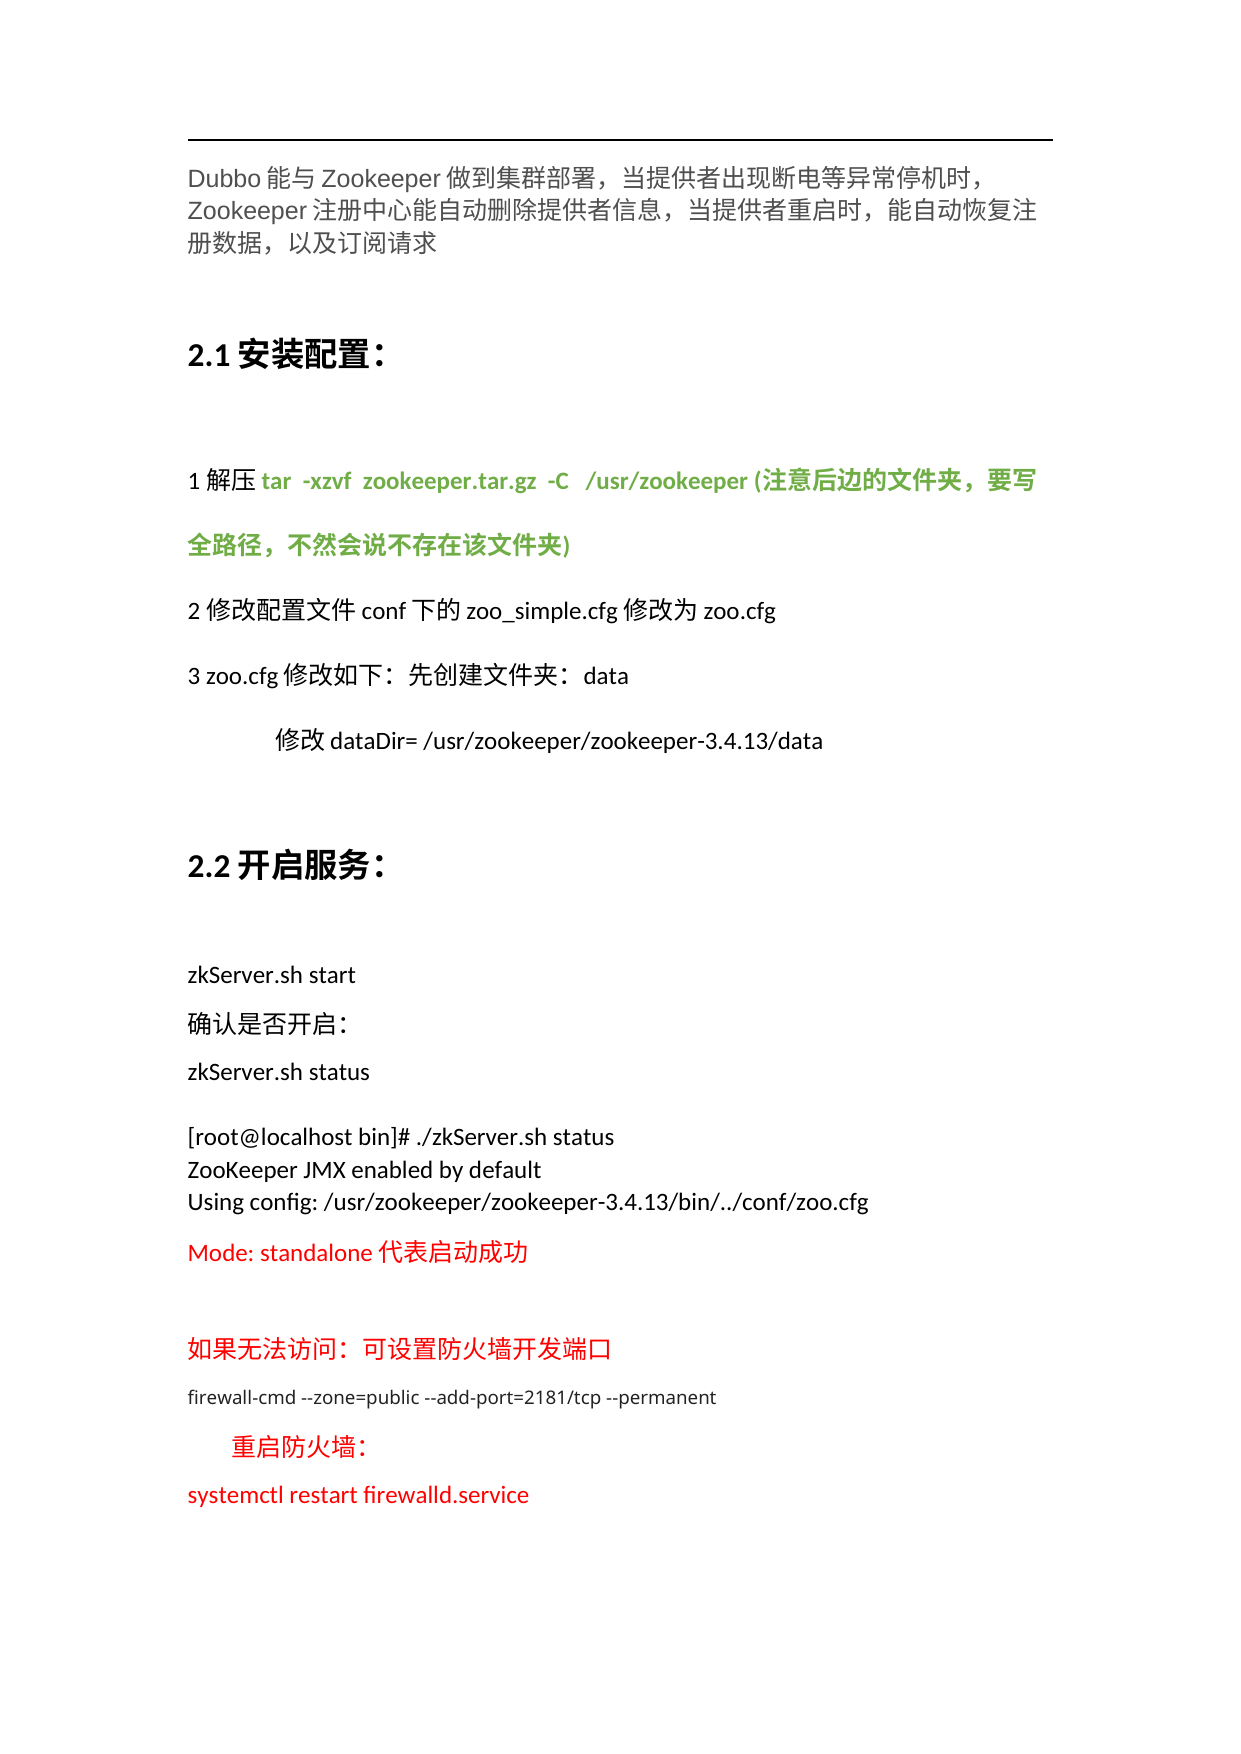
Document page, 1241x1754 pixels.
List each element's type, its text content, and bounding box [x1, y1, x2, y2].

text 2 修改配置文件 conf下的zoo_simple.cfg 修改为zoo.cfg [187, 576, 1053, 641]
text zkServer.sh start [187, 958, 1053, 991]
text systemctl restart firewalld.service [187, 1478, 1053, 1511]
text firewall-cmd --zone=public --add-port=2181/tcp --permanent 重启防火墙： [187, 1381, 1053, 1478]
subtitle 2.2 开启服务： [187, 831, 1053, 896]
text ZooKeeper JMX enabled by default [187, 1153, 1053, 1186]
text [root@localhost bin]# ./zkServer.sh status [187, 1121, 1053, 1153]
subtitle 2.1 安装配置： [187, 319, 1053, 384]
text 如果无法访问：可设置防火墙开发端口 [187, 1316, 1053, 1381]
text zkServer.sh status [187, 1056, 1053, 1088]
text 1 解压 tar -xzvf zookeeper.tar.gz -C /usr/zookeeper (注意后边的文件夹，要写全路径，不然会说不存在该文件夹) [187, 446, 1053, 576]
text 修改dataDir= /usr/zookeeper/zookeeper-3.4.13/data [187, 706, 1053, 771]
text Using config: /usr/zookeeper/zookeeper-3.4.13/bin/../conf/zoo.cfg [187, 1186, 1053, 1218]
text Mode: standalone 代表启动成功 [187, 1218, 1053, 1283]
text Dubbo能与Zookeeper做到集群部署，当提供者出现断电等异常停机时，Zookeeper注册中心能自动删除提供者信息，当提供者重启时，能自动恢复注册数据，以及订阅请求 [187, 162, 1053, 259]
text 3 zoo.cfg修改如下：先创建文件夹：data [187, 641, 1053, 706]
text 确认是否开启： [187, 991, 1053, 1056]
